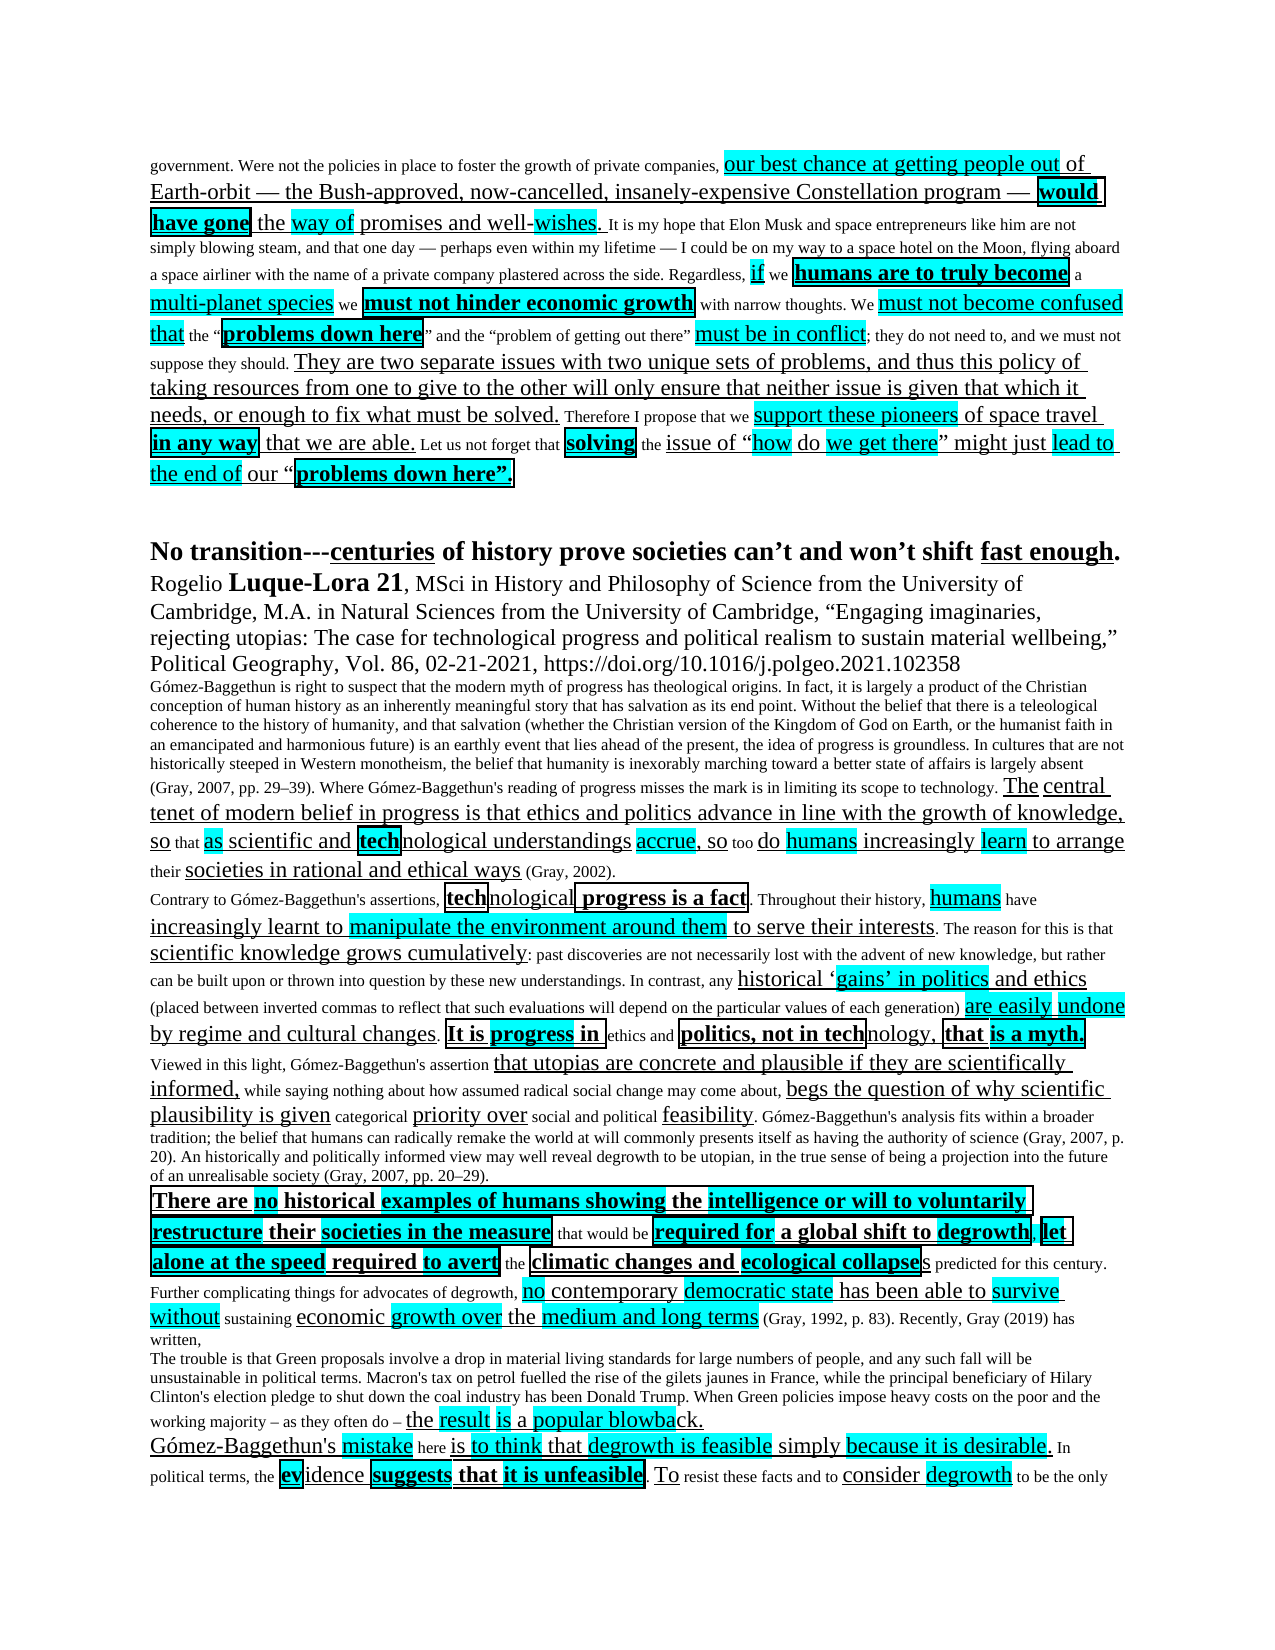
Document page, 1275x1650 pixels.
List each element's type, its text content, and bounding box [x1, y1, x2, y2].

text Contrary to Gómez-Baggethun's assertions, technological progress is a fact. Throughout their history, humans have increasingly learnt to manipulate the environment around them to serve their interests. The reason for this is that scientific knowledge grows cumulatively: past discoveries are not necessarily lost with the advent of new knowledge, but rather can be built upon or thrown into question by these new understandings. In contrast, any historical ‘gains’ in politics and ethics (placed between inverted commas to reflect that such evaluations will depend on the particular values of each generation) are easily undone by regime and cultural changes. It is progress in ethics and politics, not in technology, that is a myth. [150, 882, 1125, 1049]
text The trouble is that Green proposals involve a drop in material living standards for large numbers of people, and any such fall will be unsustainable in political terms. Macron's tax on petrol fuelled the rise of the gilets jaunes in France, while the principal beneficiary of Hilary Clinton's election pledge to shut down the coal industry has been Donald Trump. When Green policies impose heavy costs on the poor and the working majority – as they often do – the result is a popular blowback. [150, 1349, 1125, 1432]
text Rogelio Luque-Lora 21, MSci in History and Philosophy of Science from the University of Cambridge, M.A. in Natural Sciences from the University of Cambridge, “Engaging imaginaries, rejecting utopias: The case for technological progress and political realism to sustain material wellbeing,” Political Geography, Vol. 86, 02-21-2021, https://doi.org/10.1016/j.polgeo.2021.102358 [150, 567, 1125, 677]
text Gómez-Baggethun is right to suspect that the modern myth of progress has theological origins. In fact, it is largely a product of the Christian conception of human history as an inherently meaningful story that has salvation as its end point. Without the belief that there is a teleological coherence to the history of humanity, and that salvation (whether the Christian version of the Kingdom of God on Earth, or the humanist faith in an emancipated and harmonious future) is an earthly event that lies ahead of the present, the idea of progress is groundless. In cultures that are not historically steeped in Western monotheism, the belief that humanity is inexorably marching toward a better state of affairs is largely absent (Gray, 2007, pp. 29–39). Where Gómez-Baggethun's reading of progress misses the mark is in limiting its scope to technology. The central tenet of modern belief in progress is that ethics and politics advance in line with the growth of knowledge, so that as scientific and technological understandings accrue, so too do humans increasingly learn to arrange their societies in rational and ethical ways (Gray, 2002). [150, 677, 1125, 822]
text There are no historical examples of humans showing the intelligence or will to voluntarily restructure their societies in the measure that would be required for a global shift to degrowth, let alone at the speed required to avert the climatic changes and ecological collapses predicted for this century. Further complicating things for advocates of degrowth, no contemporary democratic state has been able to survive without sustaining economic growth over the medium and long terms (Gray, 1992, p. 83). Recently, Gray (2019) has written, [150, 1185, 1125, 1349]
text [150, 150, 1125, 488]
text Viewed in this light, Gómez-Baggethun's assertion that utopias are concrete and plausible if they are scientifically informed, while saying nothing about how assumed radical social change may come about, begs the question of why scientific plausibility is given categorical priority over social and political feasibility. Gómez-Baggethun's analysis fits within a broader tradition; the belief that humans can radically remake the world at will commonly presents itself as having the authority of science (Gray, 2007, p. 20). An historically and politically informed view may well reveal degrowth to be utopian, in the true sense of being a projection into the future of an unrealisable society (Gray, 2007, pp. 20–29). [150, 1049, 1125, 1185]
subtitle No transition---centuries of history prove societies can’t and won’t shift fast enough. [150, 535, 1125, 567]
